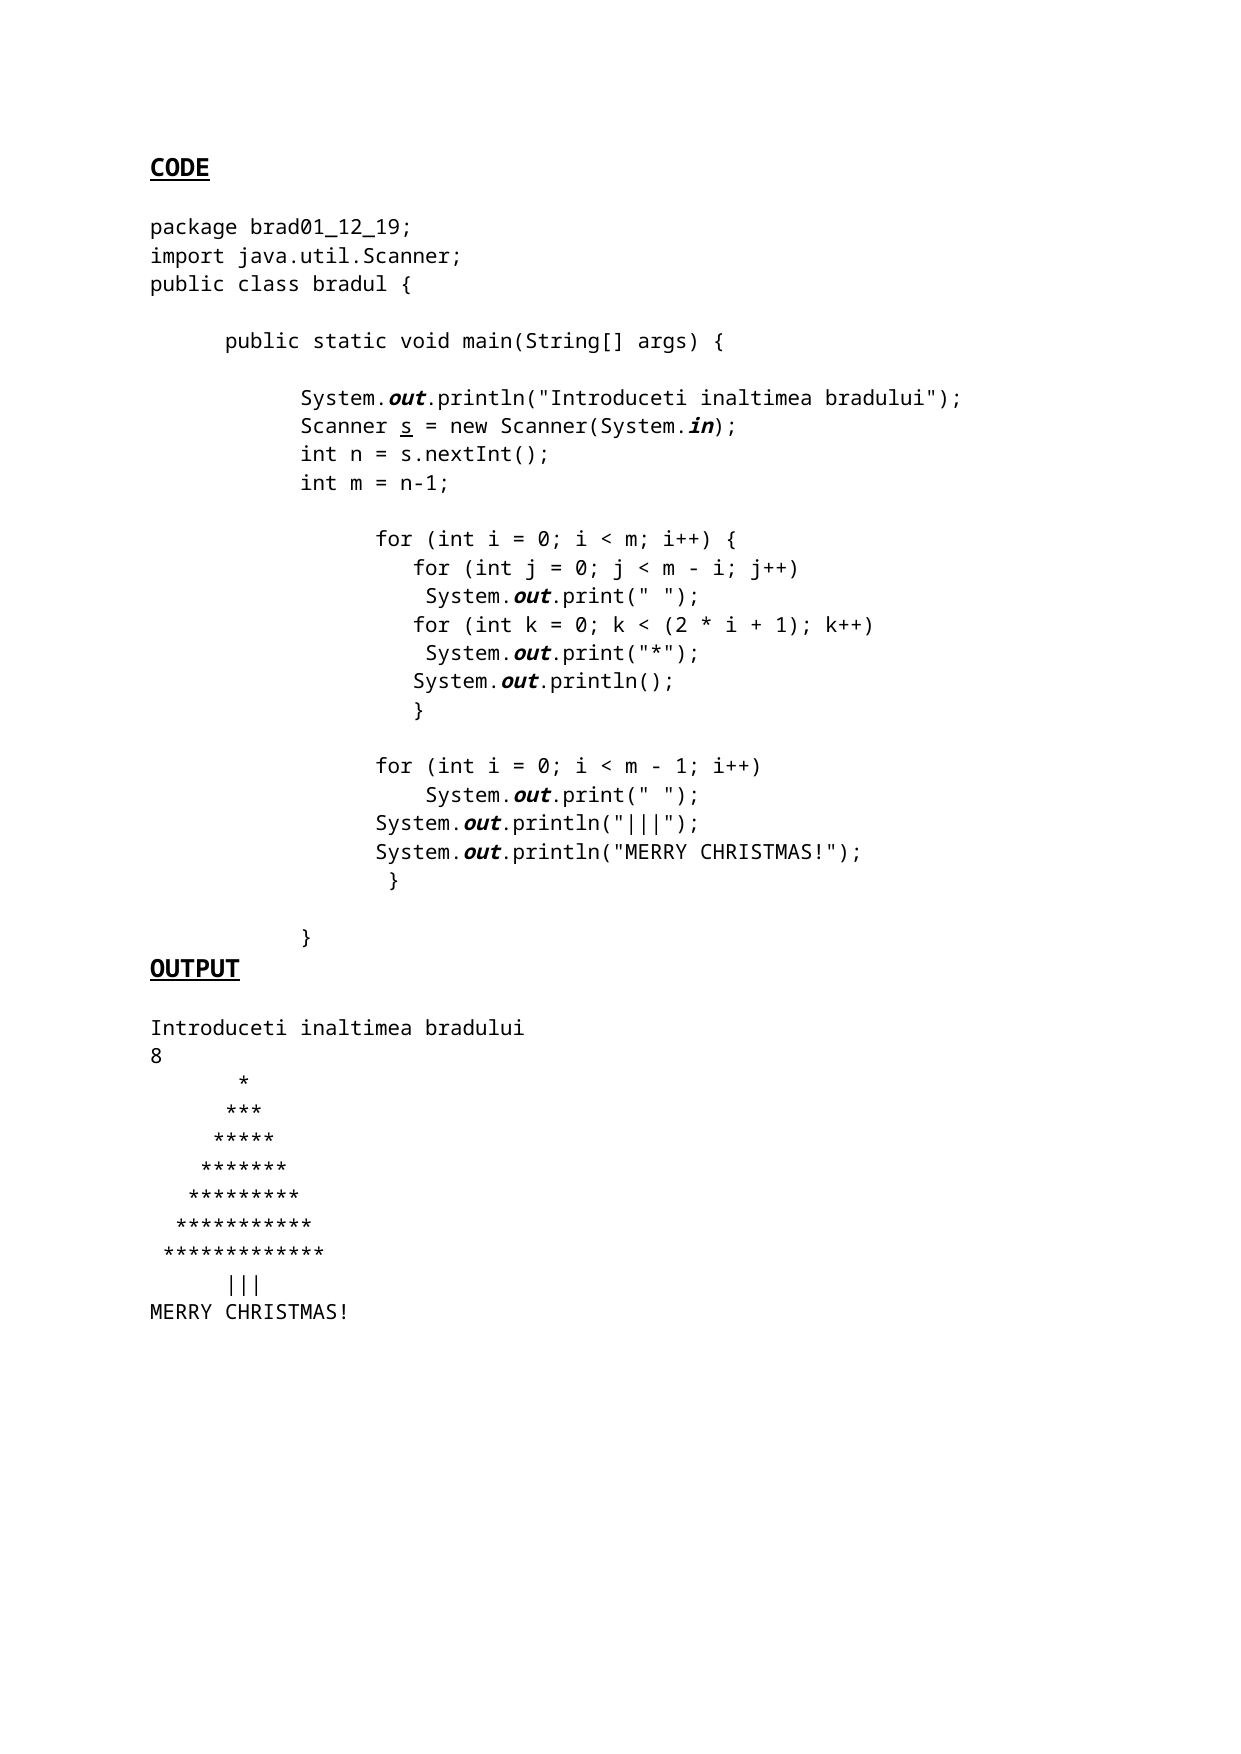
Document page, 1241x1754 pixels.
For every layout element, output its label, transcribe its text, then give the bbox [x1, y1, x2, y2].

text OUTPUT [150, 950, 1090, 984]
text for (int i = 0; i < m - 1; i++) [150, 752, 1090, 780]
text } [150, 695, 1090, 723]
text System.out.print("*"); [150, 638, 1090, 667]
text *********** [150, 1212, 1090, 1240]
text ************* [150, 1240, 1090, 1269]
text System.out.println("Introduceti inaltimea bradului"); [150, 383, 1090, 411]
text System.out.print(" "); [150, 581, 1090, 610]
text Introduceti inaltimea bradului [150, 1013, 1090, 1041]
text CODE [150, 150, 1090, 184]
text System.out.print(" "); [150, 780, 1090, 808]
text for (int j = 0; j < m - i; j++) [150, 553, 1090, 581]
text System.out.println(); [150, 667, 1090, 695]
text System.out.println("|||"); [150, 808, 1090, 837]
text ||| [150, 1269, 1090, 1297]
text int m = n-1; [150, 468, 1090, 496]
text import java.util.Scanner; [150, 241, 1090, 269]
text package brad01_12_19; [150, 212, 1090, 241]
text ********* [150, 1183, 1090, 1212]
text for (int k = 0; k < (2 * i + 1); k++) [150, 610, 1090, 638]
text *** [150, 1098, 1090, 1126]
text int n = s.nextInt(); [150, 439, 1090, 468]
text public class bradul { [150, 269, 1090, 298]
text * [150, 1069, 1090, 1098]
text System.out.println("MERRY CHRISTMAS!"); [150, 837, 1090, 865]
text Scanner s = new Scanner(System.in); [150, 411, 1090, 439]
text } [150, 922, 1090, 950]
text MERRY CHRISTMAS! [150, 1297, 1090, 1326]
text ***** [150, 1126, 1090, 1155]
text for (int i = 0; i < m; i++) { [150, 524, 1090, 553]
text } [150, 865, 1090, 894]
text 8 [150, 1041, 1090, 1069]
text ******* [150, 1155, 1090, 1183]
text public static void main(String[] args) { [150, 326, 1090, 355]
